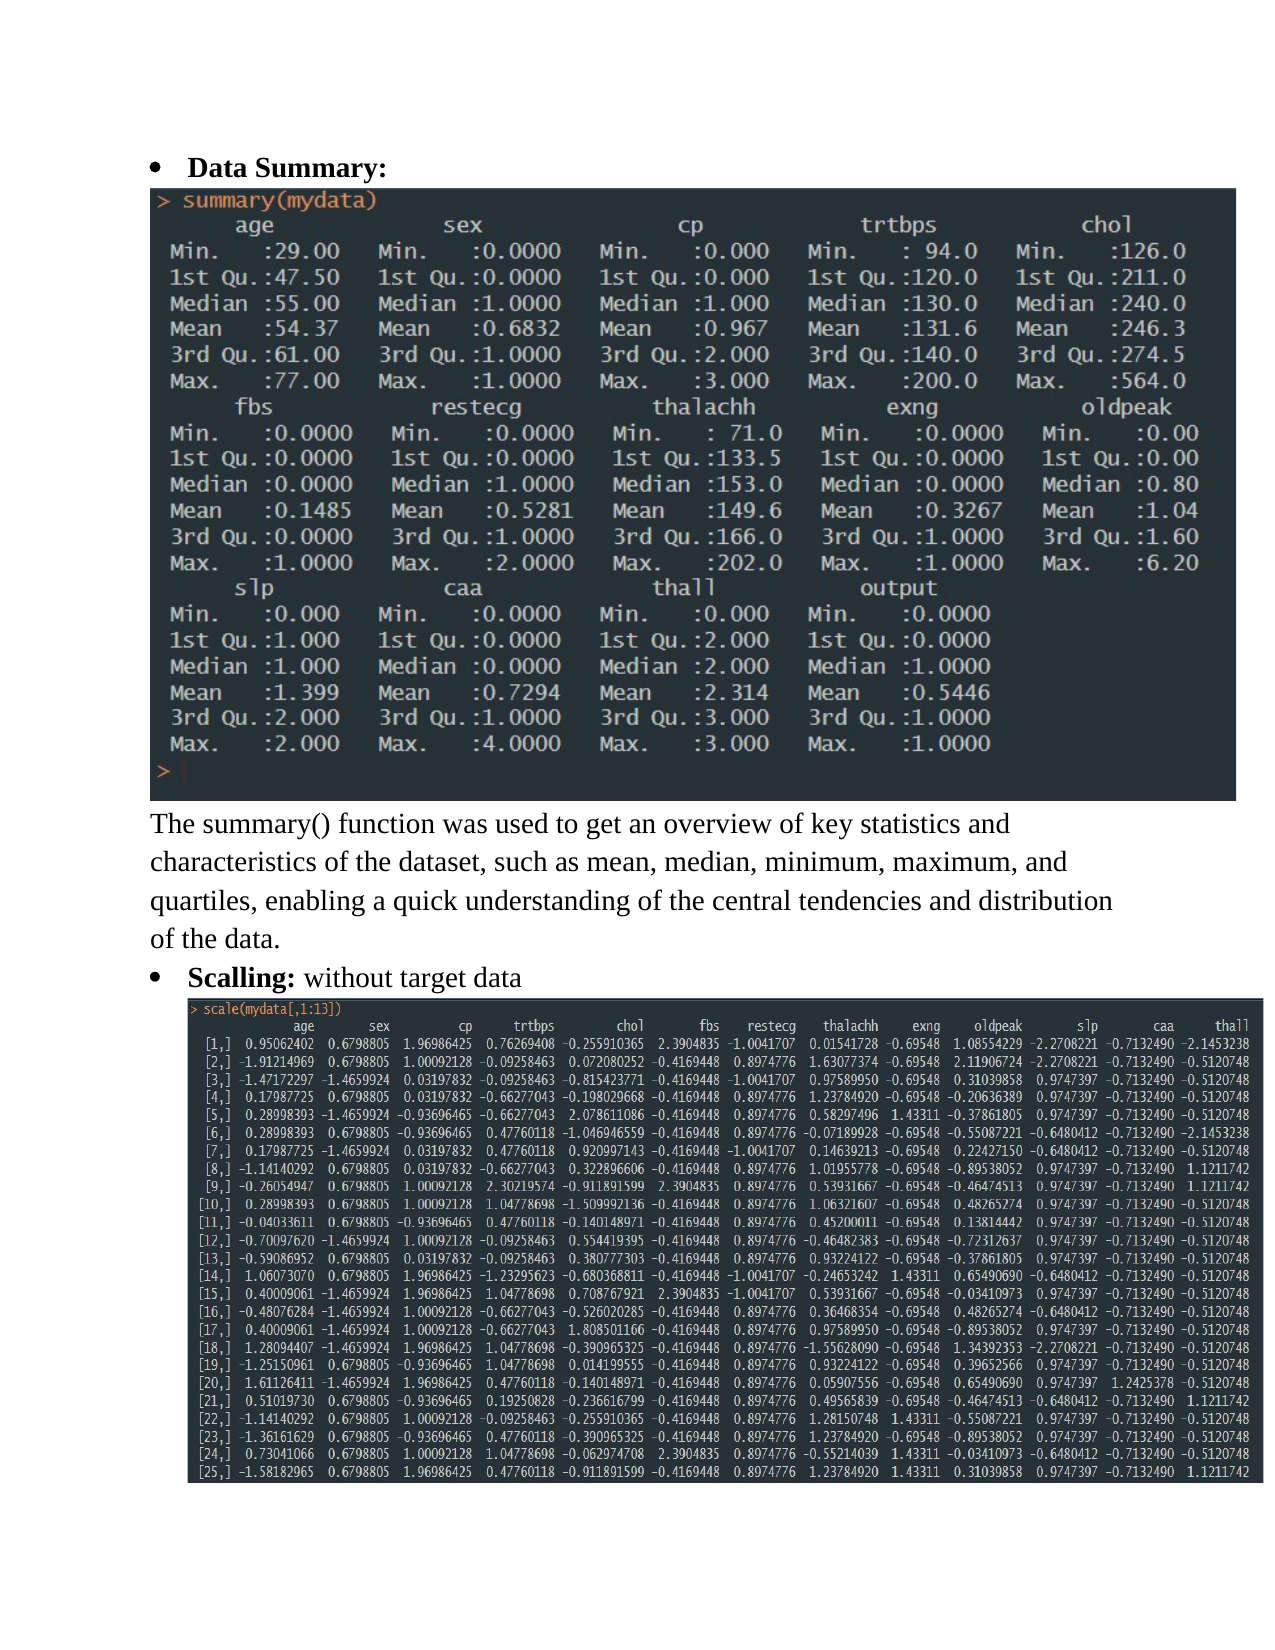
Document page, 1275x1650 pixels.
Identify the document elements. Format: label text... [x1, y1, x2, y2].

text The summary() function was used to get an overview of key statistics and characteristics of the dataset, such as mean, median, minimum, maximum, and quartiles, enabling a quick understanding of the central tendencies and distribution of the data. [150, 806, 1125, 955]
picture [150, 188, 1237, 801]
picture [187, 998, 1264, 1483]
list Data Summary: [150, 150, 1125, 184]
